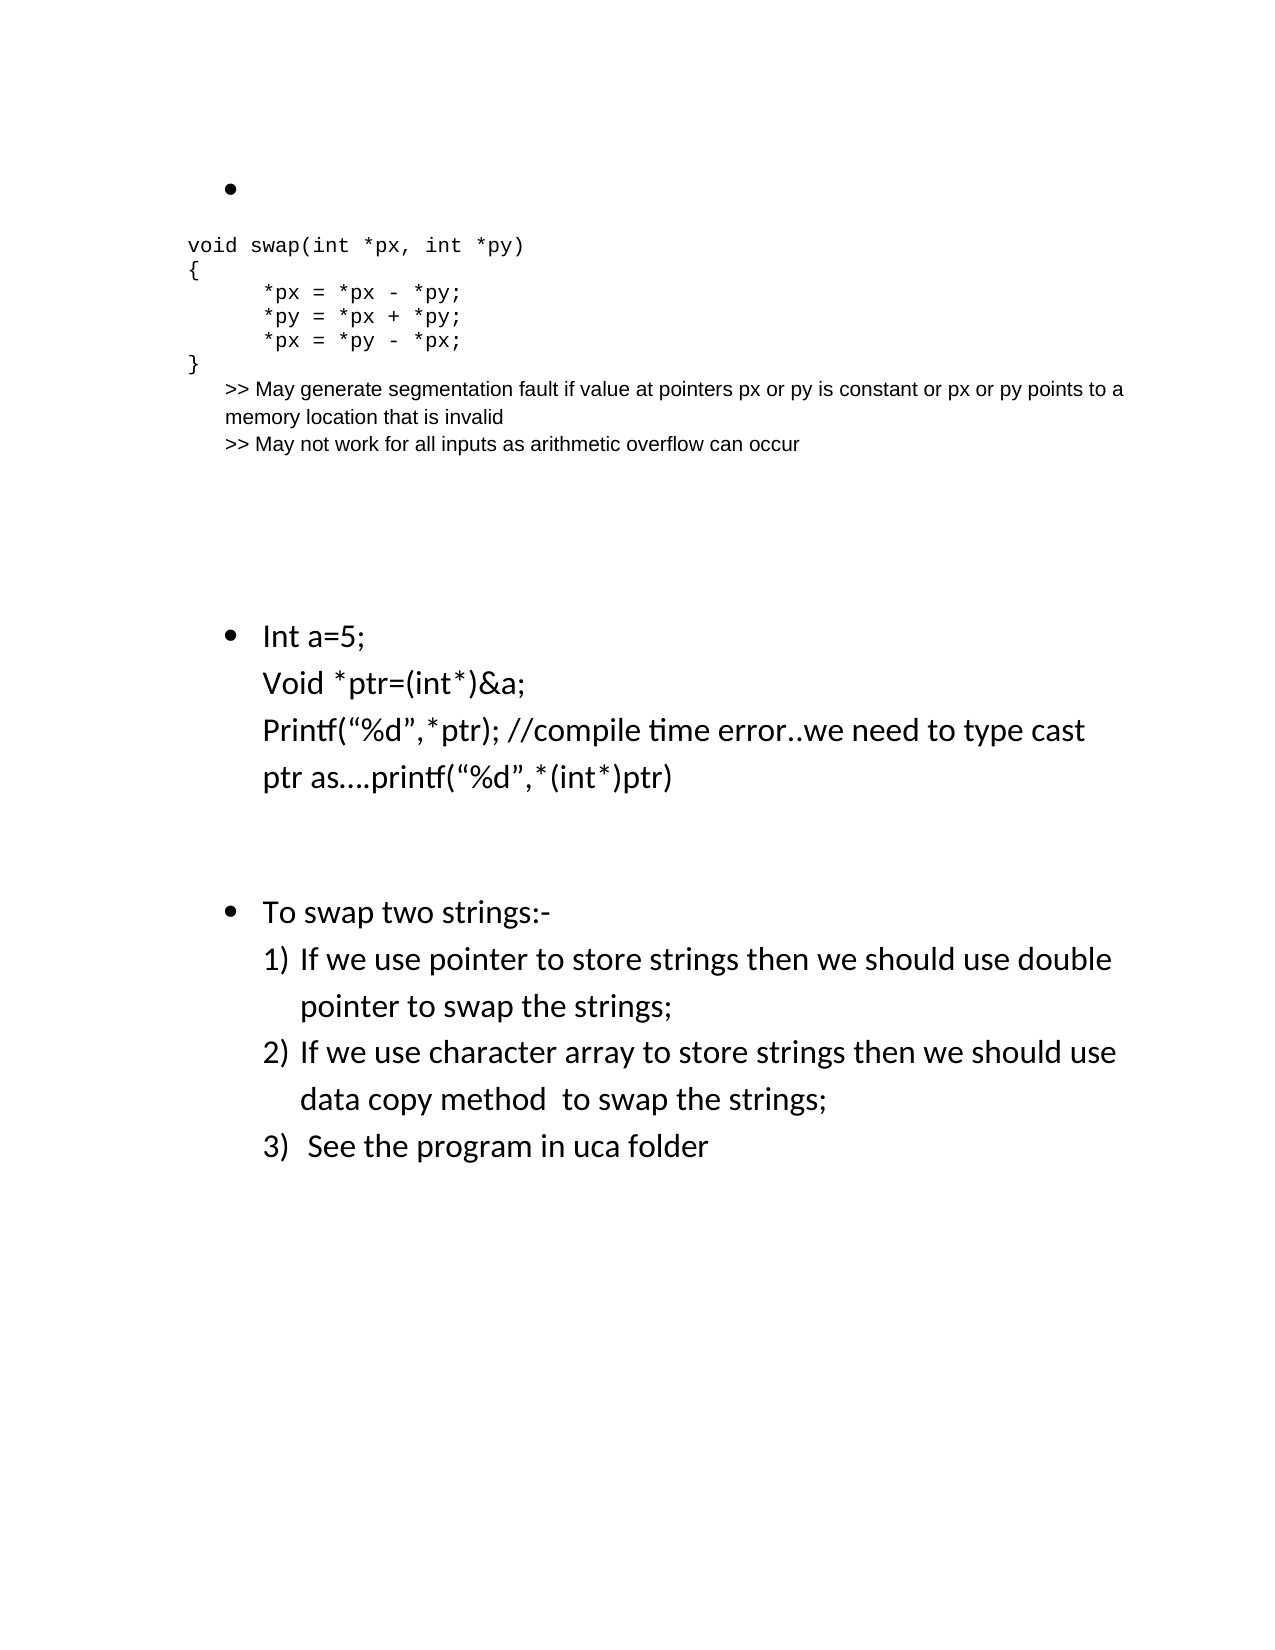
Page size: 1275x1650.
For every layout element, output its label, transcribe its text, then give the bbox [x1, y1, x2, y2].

list To swap two strings:- [225, 891, 1125, 932]
list Int a=5; [225, 616, 1125, 656]
list Void *ptr=(int*)&a; [262, 662, 1125, 703]
list *py = *px + *py; [225, 306, 1125, 330]
list If we use character array to store strings then we should use data copy method to swap the strings; [262, 1031, 1125, 1119]
list If we use pointer to store strings then we should use double pointer to swap the strings; [262, 938, 1125, 1025]
list Printf(“%d”,*ptr); //compile time error..we need to type cast ptr as….printf(“%d”,*(int*)ptr) [262, 709, 1125, 797]
text } [187, 353, 1125, 377]
text void swap(int *px, int *py) [187, 235, 1125, 259]
list *px = *px - *py; [225, 282, 1125, 306]
list >> May generate segmentation fault if value at pointers px or py is constant or px or py points to a memory location that is invalid >> May not work for all inputs as arithmetic overflow can occur [225, 377, 1125, 456]
list *px = *py - *px; [225, 330, 1125, 353]
list See the program in uca folder [262, 1125, 1125, 1166]
text { [187, 259, 1125, 282]
